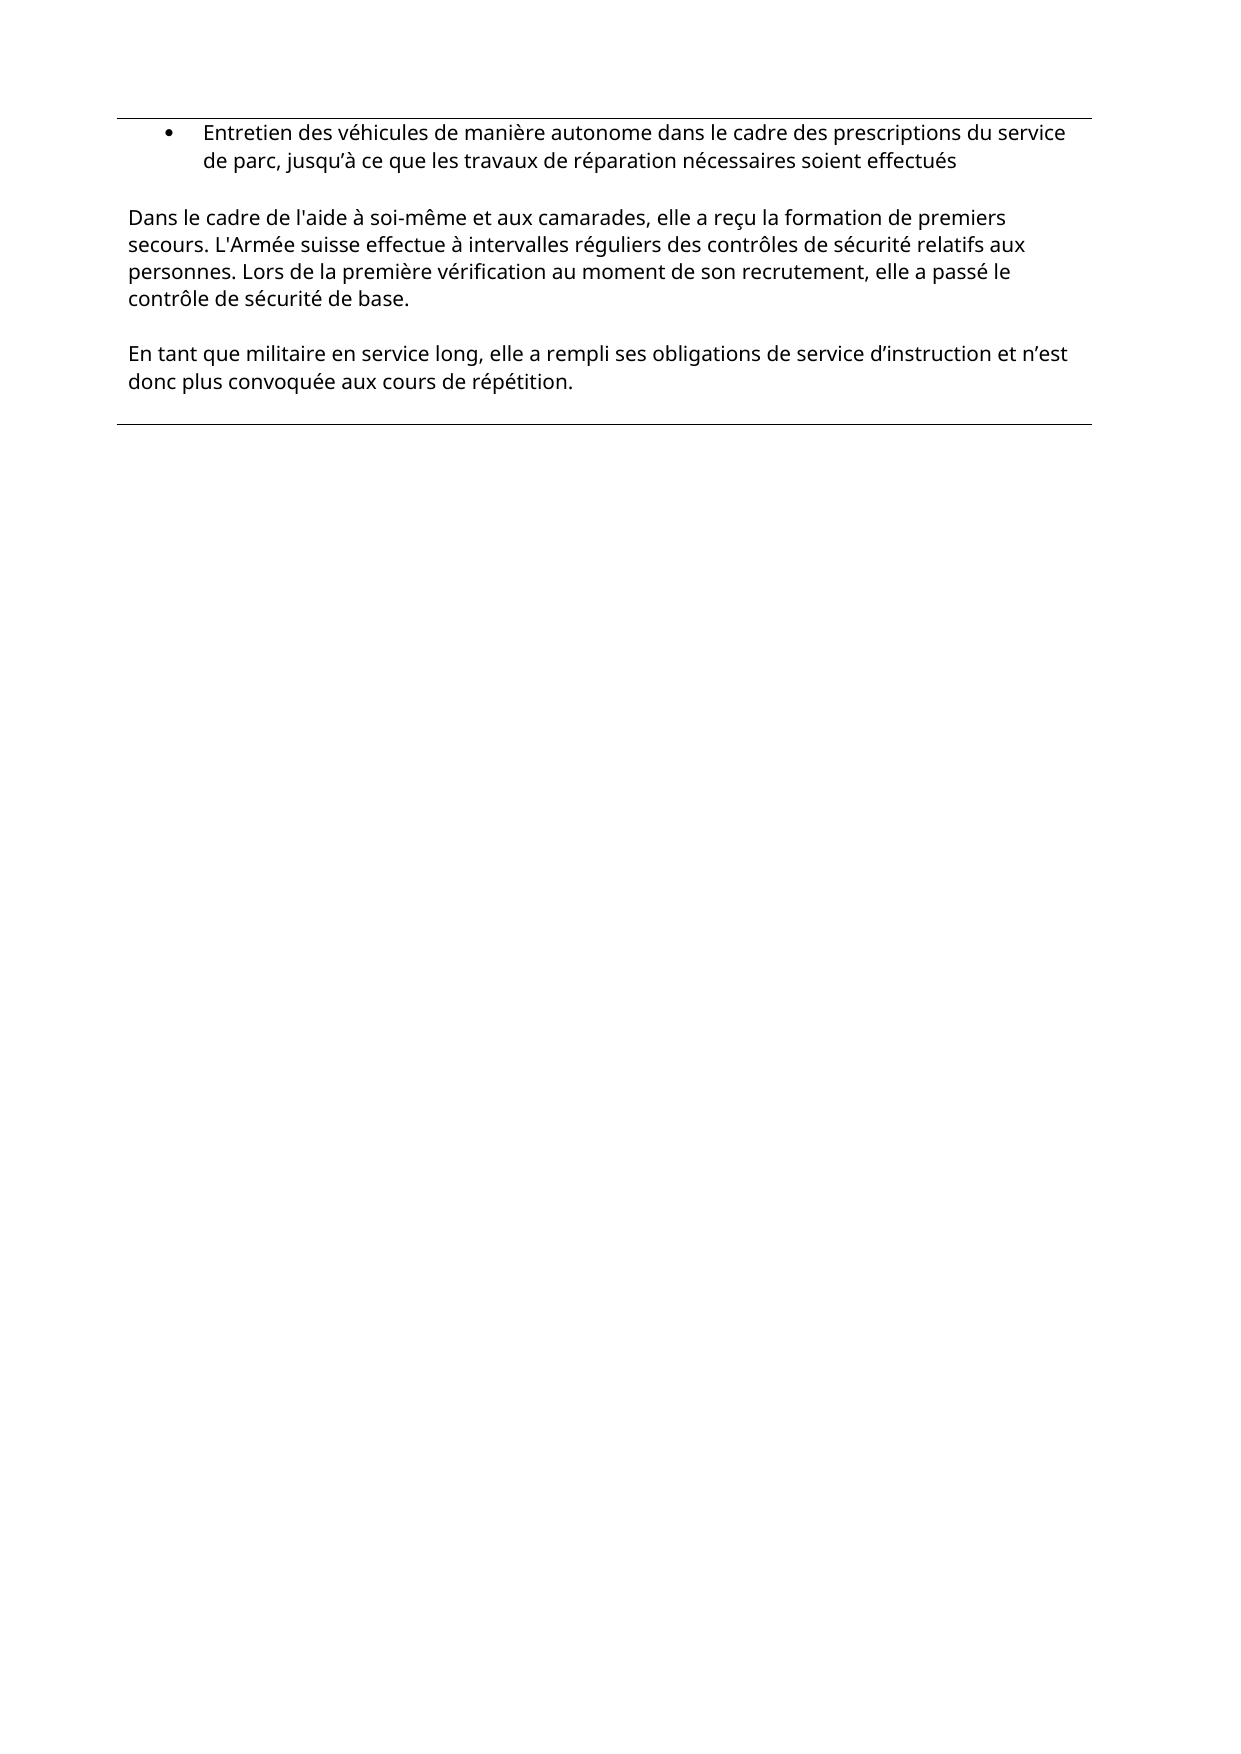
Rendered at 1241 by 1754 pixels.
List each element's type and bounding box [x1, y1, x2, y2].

table_header [117, 119, 1092, 424]
